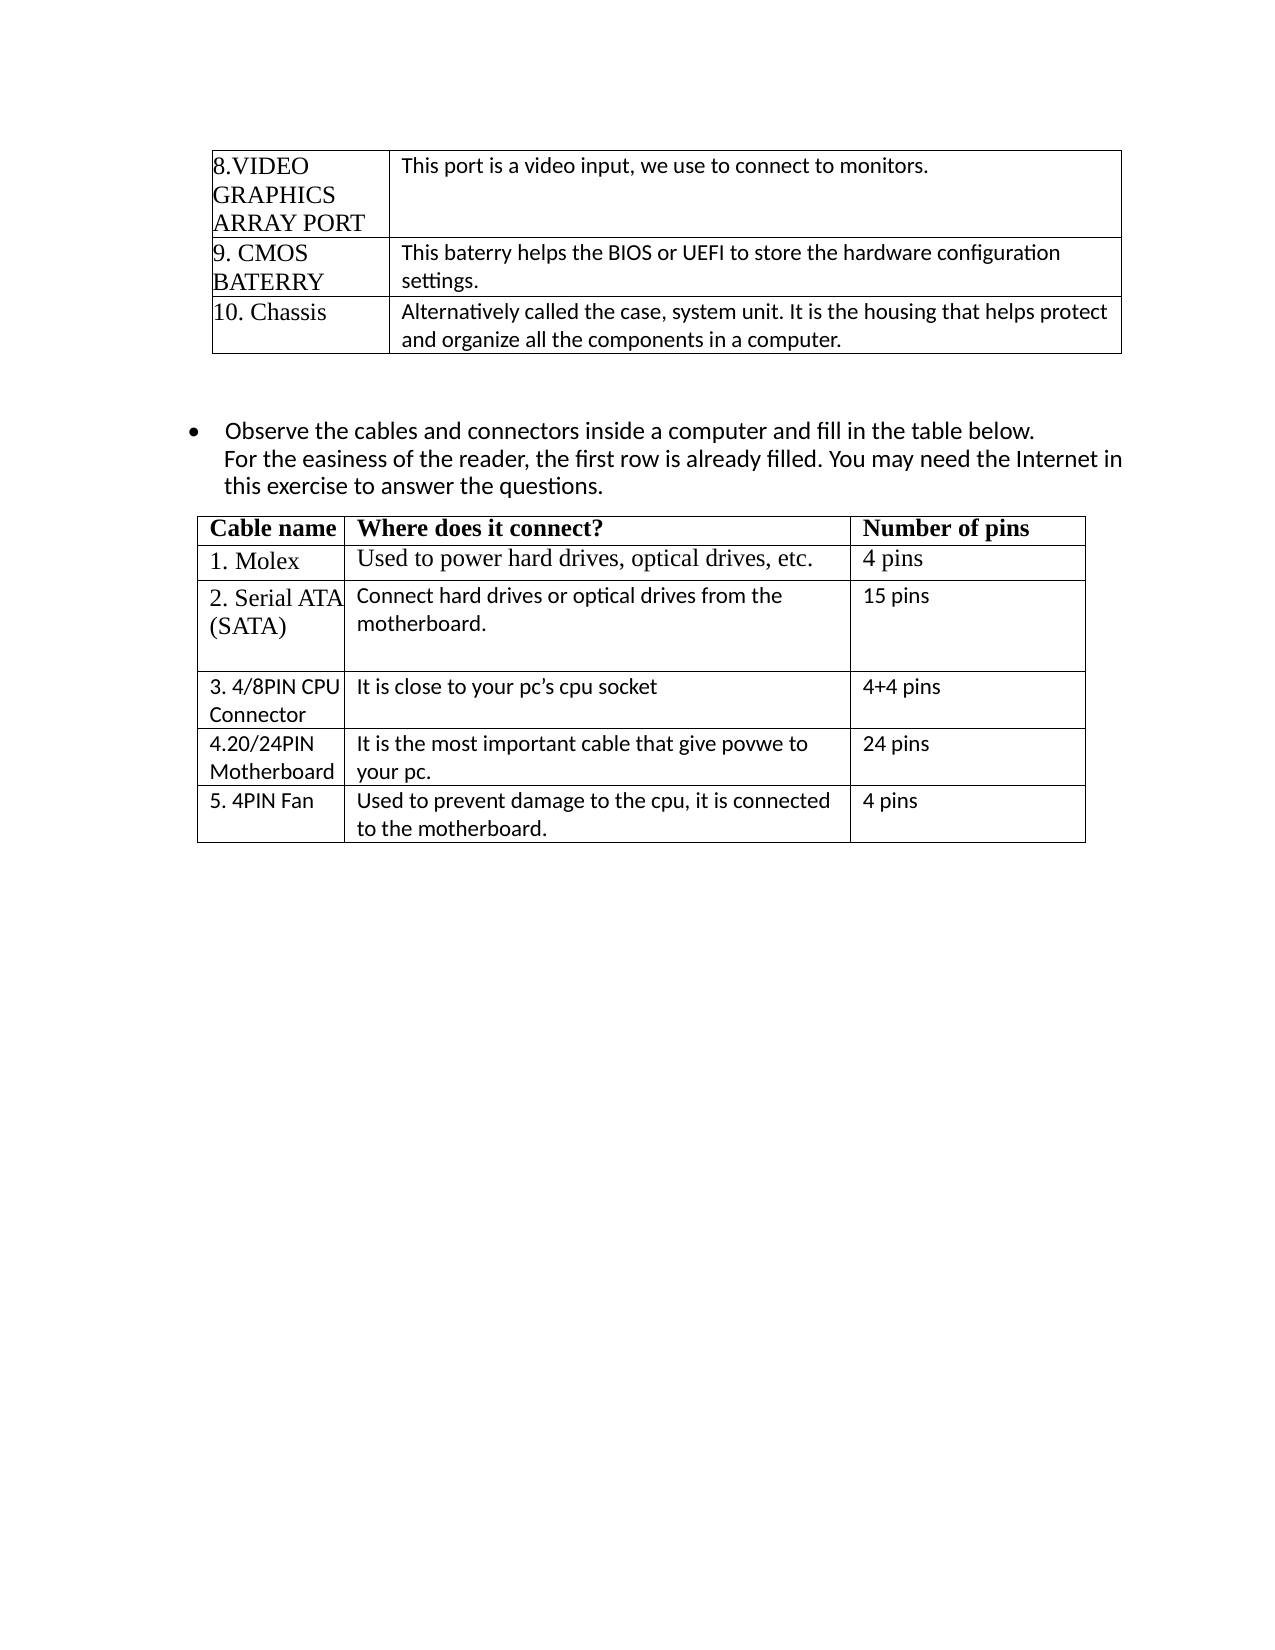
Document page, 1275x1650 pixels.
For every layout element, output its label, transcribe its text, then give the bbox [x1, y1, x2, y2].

table_cell This port is a video input, we use to connect to monitors. [390, 151, 1121, 237]
table_cell 3. 4/8PIN CPU Connector [198, 672, 344, 728]
table_cell 4.20/24PIN Motherboard [198, 729, 344, 785]
table_header Cable name [198, 517, 344, 545]
table_cell Alternatively called the case, system unit. It is the housing that helps protect and organize all the components in a computer. [390, 297, 1121, 353]
text For the easiness of the reader, the first row is already filled. You may need the Internet in this exercise to answer the questions. [224, 446, 1125, 499]
table_cell 9. CMOS BATERRY [213, 238, 389, 296]
table_header Number of pins [851, 517, 1085, 545]
table_header Where does it connect? [345, 517, 850, 545]
table_cell 4 pins [851, 546, 1085, 580]
table_cell 15 pins [851, 581, 1085, 671]
list Observe the cables and connectors inside a computer and fill in the table below. [187, 415, 1125, 446]
table_cell 1. Molex [198, 546, 344, 580]
table_cell It is close to your pc’s cpu socket [345, 672, 850, 728]
table_cell Used to prevent damage to the cpu, it is connected to the motherboard. [345, 786, 850, 842]
table_cell 10. Chassis [213, 297, 389, 353]
table_cell 4+4 pins [851, 672, 1085, 728]
table_cell This baterry helps the BIOS or UEFI to store the hardware configuration settings. [390, 238, 1121, 296]
table_cell It is the most important cable that give povwe to your pc. [345, 729, 850, 785]
table_cell 8.VIDEO GRAPHICS ARRAY PORT [213, 151, 389, 237]
table_cell 2. Serial ATA (SATA) [198, 581, 344, 671]
table_cell 5. 4PIN Fan [198, 786, 344, 842]
table_cell 4 pins [851, 786, 1085, 842]
table_cell Used to power hard drives, optical drives, etc. [345, 546, 850, 580]
table_cell 24 pins [851, 729, 1085, 785]
table_cell Connect hard drives or optical drives from the motherboard. [345, 581, 850, 671]
